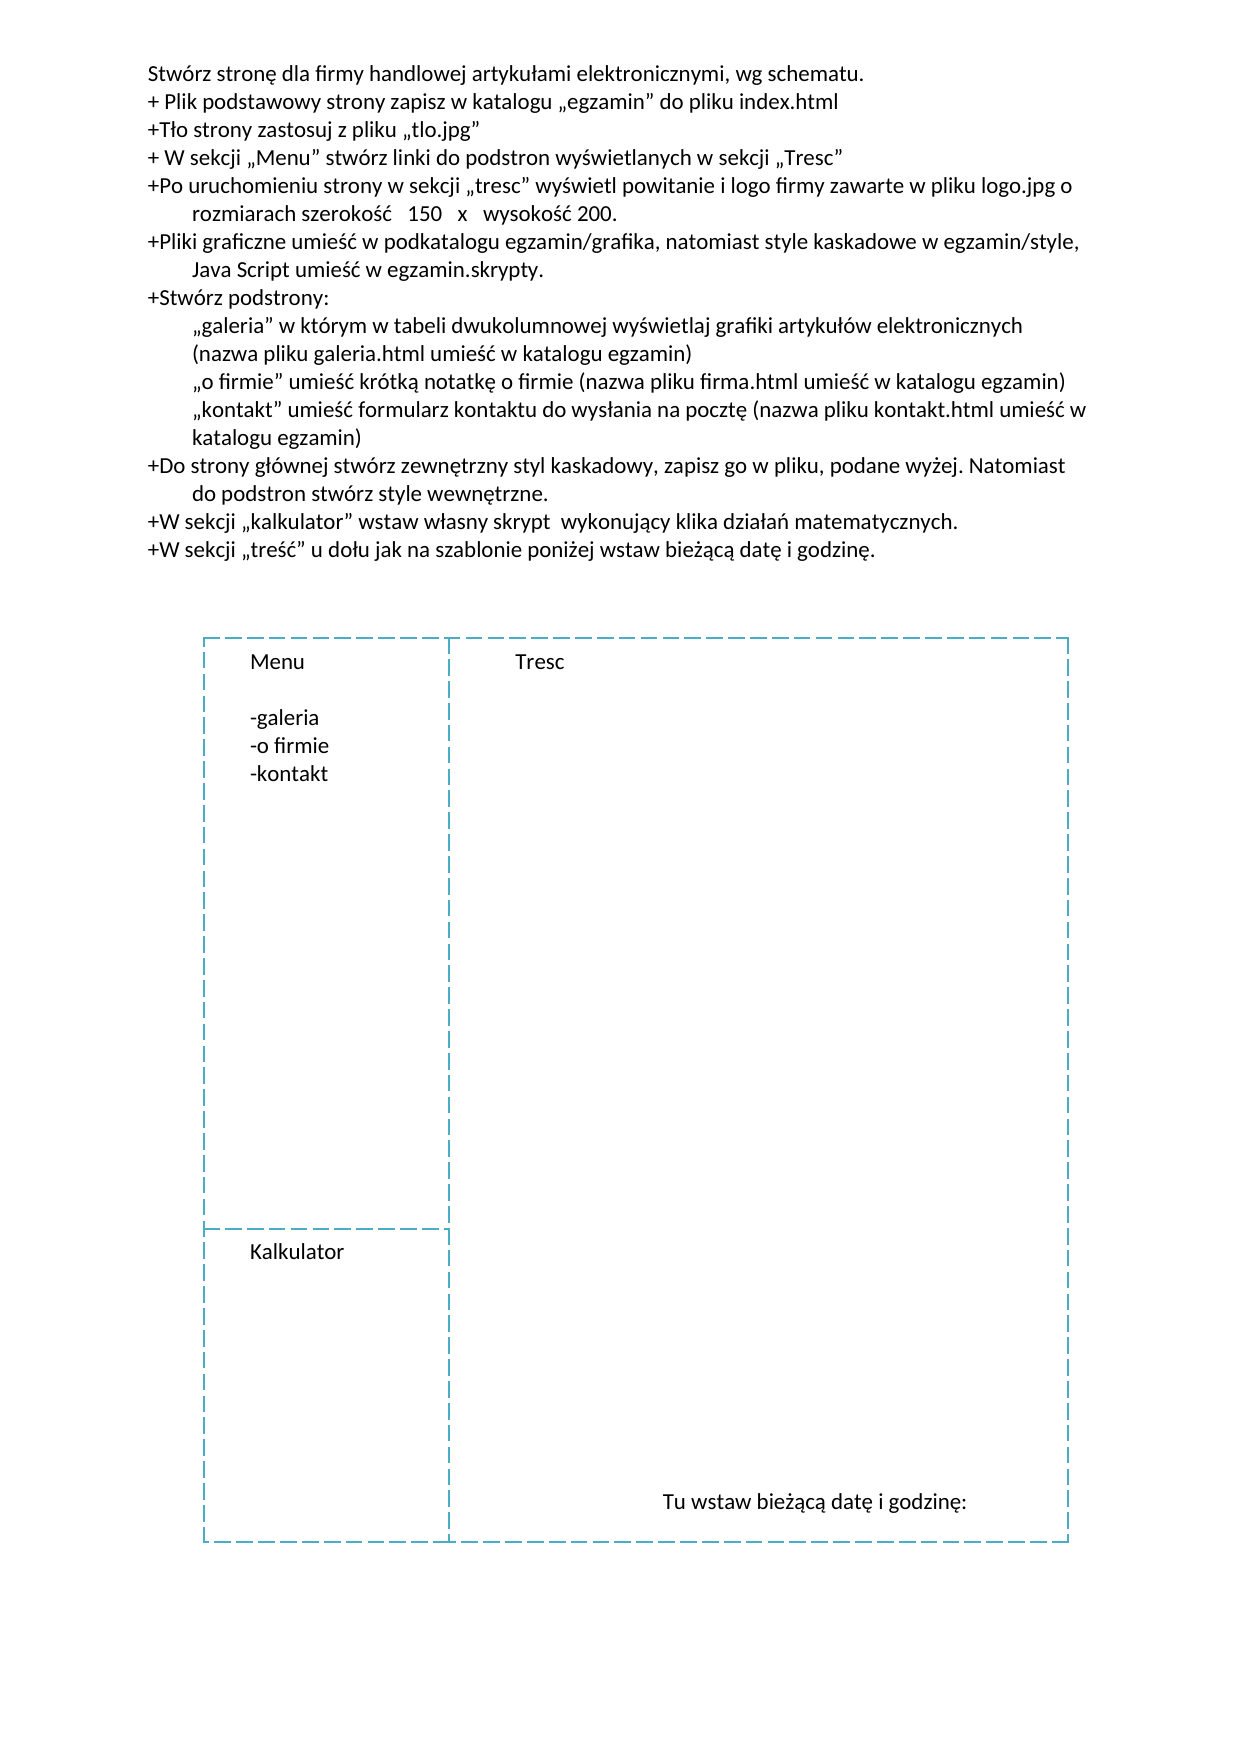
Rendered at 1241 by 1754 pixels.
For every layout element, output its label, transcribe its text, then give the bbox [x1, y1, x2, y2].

text +Do strony głównej stwórz zewnętrzny styl kaskadowy, zapisz go w pliku, podane wyżej. Natomiast [118, 451, 1093, 479]
text „galeria” w którym w tabeli dwukolumnowej wyświetlaj grafiki artykułów elektronicznych [118, 311, 1093, 339]
text do podstron stwórz style wewnętrzne. [118, 479, 1093, 507]
text +Stwórz podstrony: [118, 283, 1093, 311]
text +Pliki graficzne umieść w podkatalogu egzamin/grafika, natomiast style kaskadowe w egzamin/style, [118, 227, 1093, 255]
text „o firmie” umieść krótką notatkę o firmie (nazwa pliku firma.html umieść w katalogu egzamin) [118, 367, 1093, 395]
text katalogu egzamin) [118, 423, 1093, 451]
text rozmiarach szerokość 150 x wysokość 200. [118, 199, 1093, 227]
text +Po uruchomieniu strony w sekcji „tresc” wyświetl powitanie i logo firmy zawarte w pliku logo.jpg o [118, 171, 1093, 199]
text „kontakt” umieść formularz kontaktu do wysłania na pocztę (nazwa pliku kontakt.html umieść w [118, 395, 1093, 423]
text (nazwa pliku galeria.html umieść w katalogu egzamin) [192, 339, 1093, 367]
text +W sekcji „kalkulator” wstaw własny skrypt wykonujący klika działań matematycznych. [118, 507, 1093, 536]
text Java Script umieść w egzamin.skrypty. [118, 255, 1093, 283]
text Stwórz stronę dla firmy handlowej artykułami elektronicznymi, wg schematu. [118, 59, 1093, 87]
text +W sekcji „treść” u dołu jak na szablonie poniżej wstaw bieżącą datę i godzinę. [118, 536, 1093, 563]
text +Tło strony zastosuj z pliku „tlo.jpg” [118, 115, 1093, 143]
text + W sekcji „Menu” stwórz linki do podstron wyświetlanych w sekcji „Tresc” [118, 143, 1093, 171]
text + Plik podstawowy strony zapisz w katalogu „egzamin” do pliku index.html [118, 87, 1093, 115]
